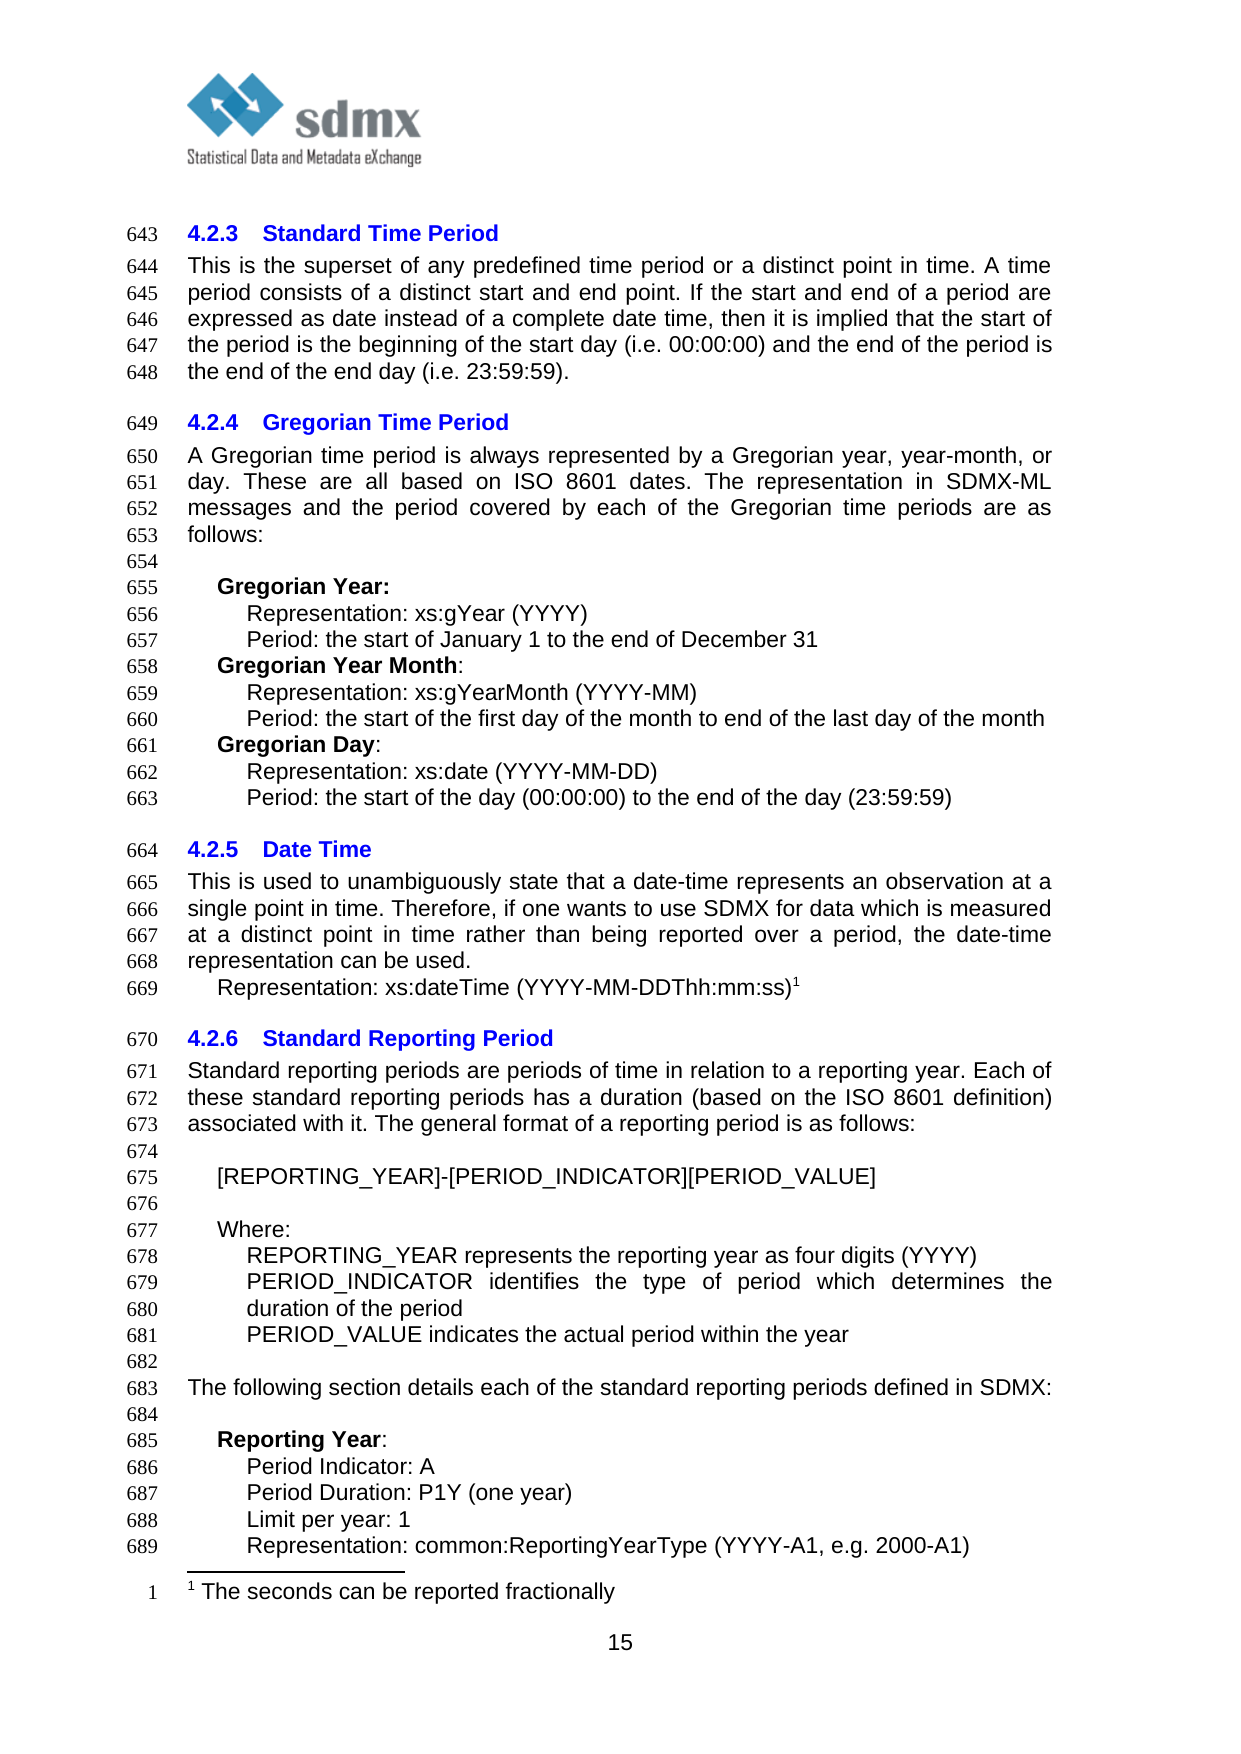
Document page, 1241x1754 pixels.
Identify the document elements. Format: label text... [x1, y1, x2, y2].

text PERIOD_VALUE indicates the actual period within the year [246, 1321, 1053, 1347]
text Standard reporting periods are periods of time in relation to a reporting year. Each of these standard reporting periods has a duration (based on the ISO 8601 definition) associated with it. The general format of a reporting period is as follows: [187, 1057, 1053, 1137]
subtitle Standard Time Period [187, 219, 1053, 246]
text Period: the start of the first day of the month to end of the last day of the month [246, 705, 1053, 731]
text This is the superset of any predefined time period or a distinct point in time. A time period consists of a distinct start and end point. If the start and end of a period are expressed as date instead of a complete date time, then it is implied that the start of the period is the beginning of the start day (i.e. 00:00:00) and the end of the period is the end of the end day (i.e. 23:59:59). [187, 252, 1053, 384]
text PERIOD_INDICATOR identifies the type of period which determines the duration of the period [246, 1268, 1053, 1321]
text Reporting Year: [217, 1426, 1053, 1453]
text Representation: common:ReportingYearType (YYYY-A1, e.g. 2000-A1) [246, 1532, 1053, 1558]
text REPORTING_YEAR represents the reporting year as four digits (YYYY) [246, 1242, 1053, 1268]
text Representation: xs:dateTime (YYYY-MM-DDThh:mm:ss) [217, 973, 1053, 1000]
text A Gregorian time period is always represented by a Gregorian year, year-month, or day. These are all based on ISO 8601 dates. The representation in SDMX-ML messages and the period covered by each of the Gregorian time periods are as follows: [187, 442, 1053, 547]
text Period Duration: P1Y (one year) [246, 1479, 1053, 1506]
subtitle Gregorian Time Period [187, 409, 1053, 435]
text Gregorian Year Month: [217, 652, 1053, 679]
text Representation: xs:gYearMonth (YYYY-MM) [246, 679, 1053, 705]
text This is used to unambiguously state that a date-time represents an observation at a single point in time. Therefore, if one wants to use SDMX for data which is measured at a distinct point in time rather than being reported over a period, the date-time representation can be used. [187, 868, 1053, 973]
text Gregorian Day: [217, 731, 1053, 758]
picture [187, 73, 428, 170]
text Limit per year: 1 [246, 1506, 1053, 1532]
text The following section details each of the standard reporting periods defined in SDMX: [187, 1374, 1053, 1400]
subtitle Standard Reporting Period [187, 1025, 1053, 1051]
text Where: [217, 1216, 1053, 1242]
text Period Indicator: A [217, 1453, 1053, 1479]
text Representation: xs:gYear (YYYY) [246, 600, 1053, 626]
text Period: the start of January 1 to the end of December 31 [246, 626, 1053, 652]
text Period: the start of the day (00:00:00) to the end of the day (23:59:59) [246, 784, 1053, 811]
text Gregorian Year: [217, 573, 1053, 600]
subtitle Date Time [187, 836, 1053, 862]
text [REPORTING_YEAR]-[PERIOD_INDICATOR][PERIOD_VALUE] [217, 1163, 1053, 1189]
text Representation: xs:date (YYYY-MM-DD) [246, 758, 1053, 784]
